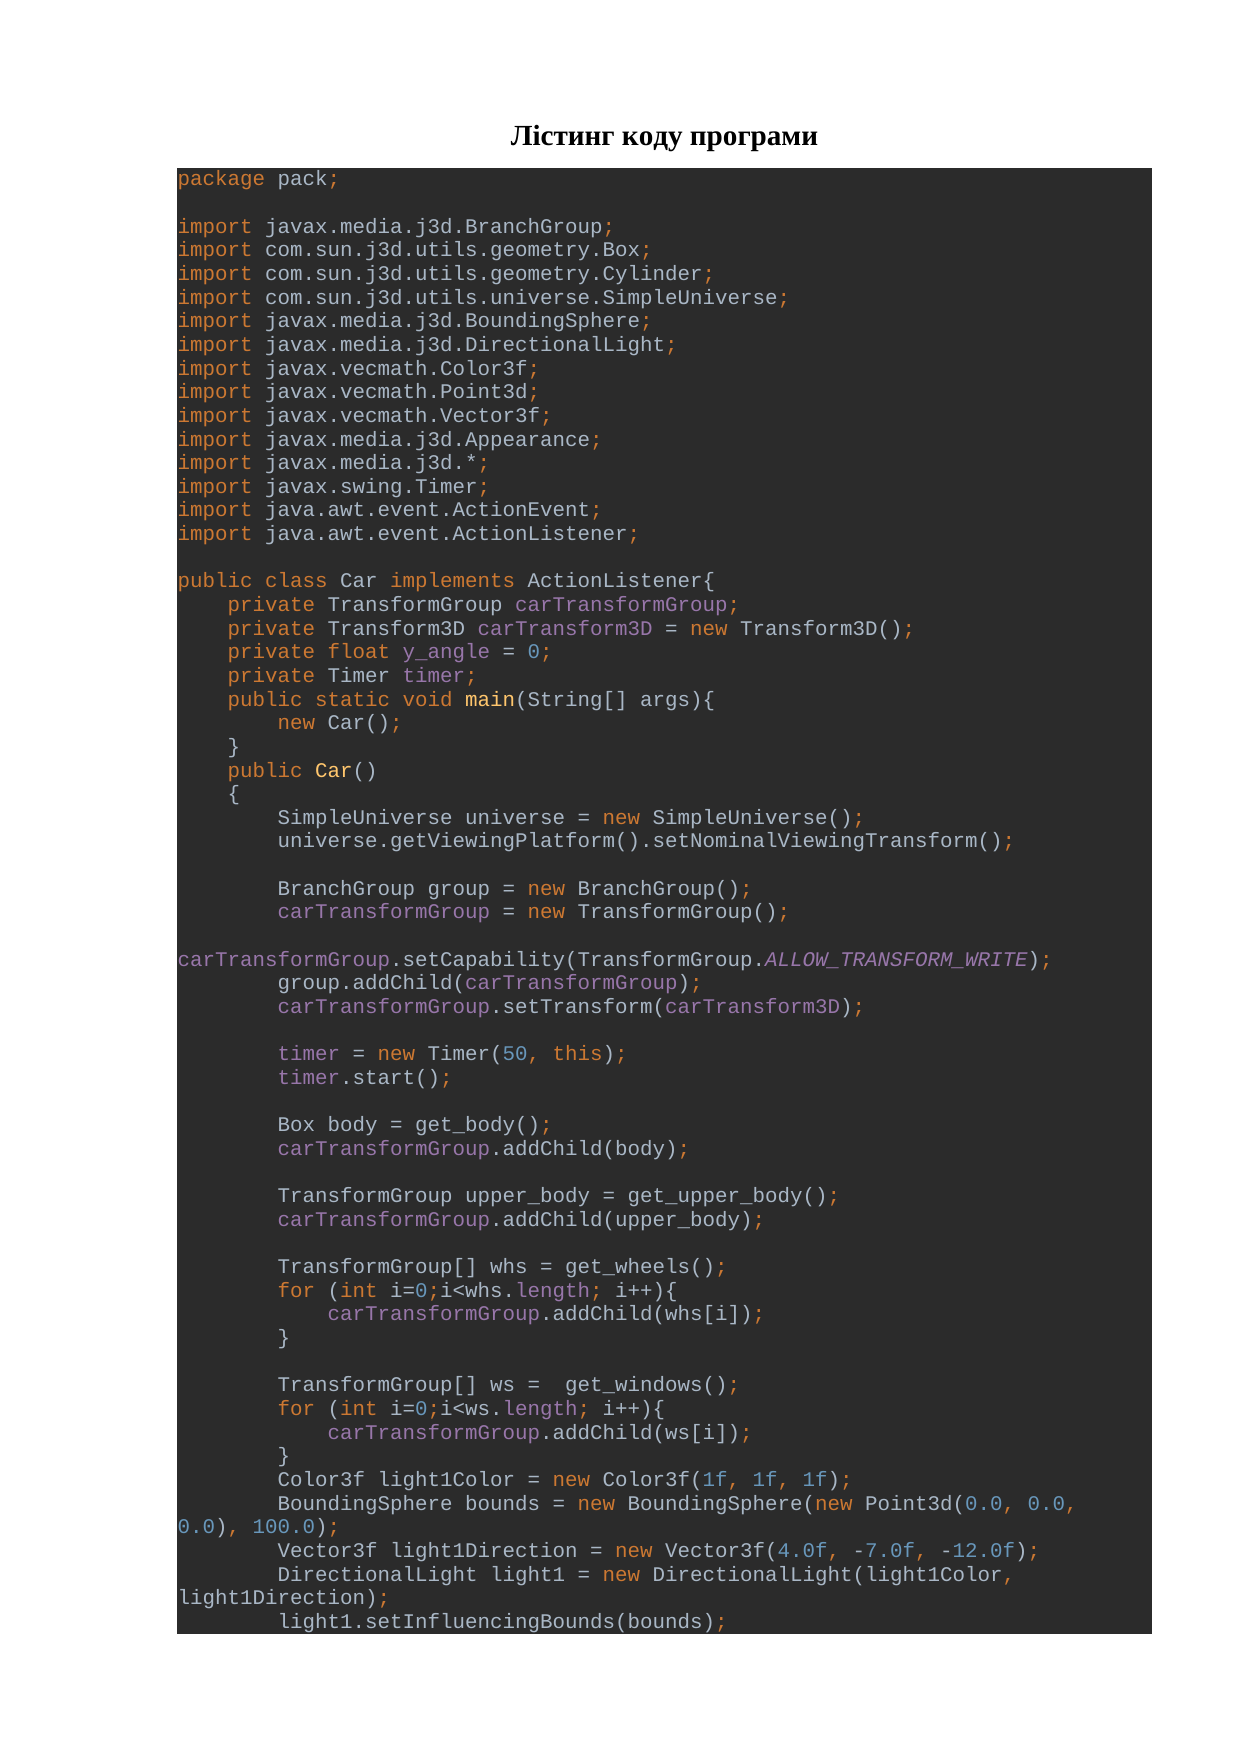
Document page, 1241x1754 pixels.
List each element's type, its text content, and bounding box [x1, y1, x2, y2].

text Лістинг коду програми [177, 118, 1152, 152]
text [177, 168, 1152, 1634]
